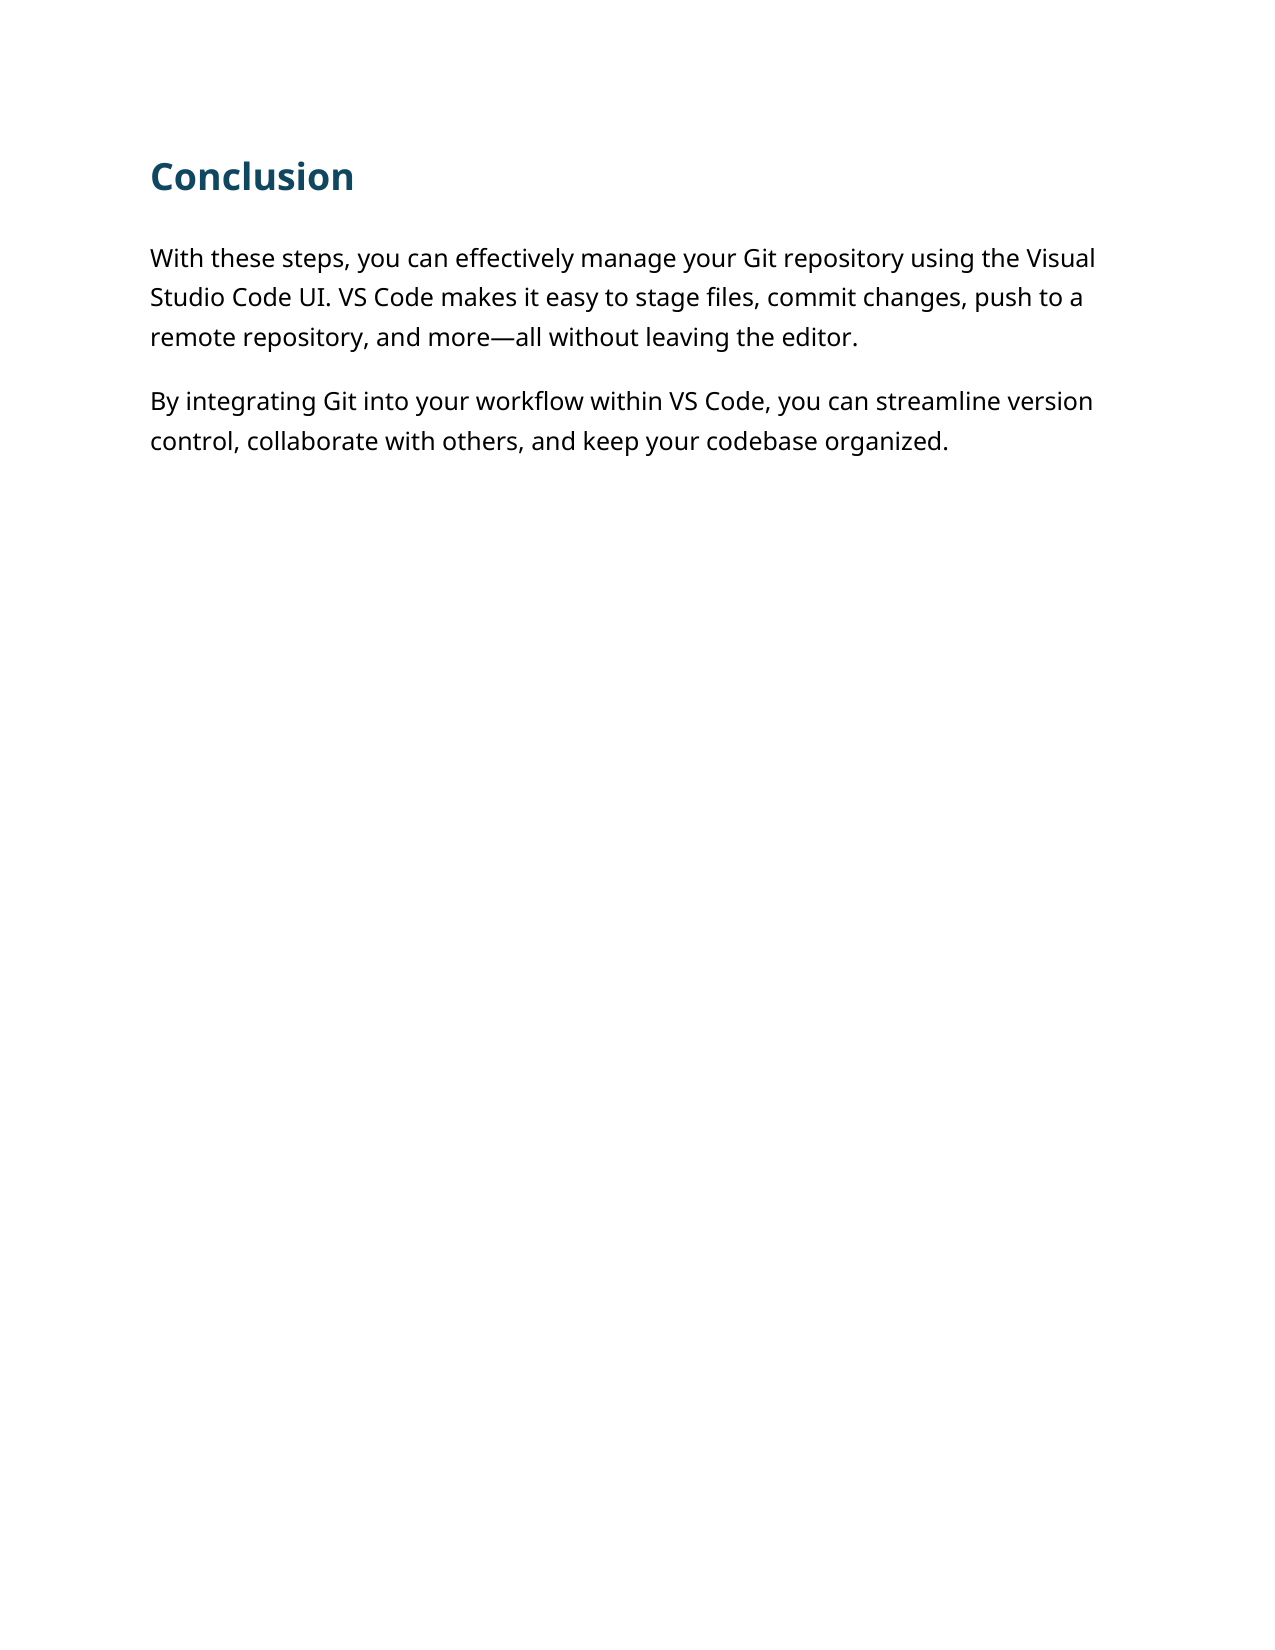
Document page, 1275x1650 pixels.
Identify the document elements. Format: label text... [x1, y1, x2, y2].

text By integrating Git into your workflow within VS Code, you can streamline version control, collaborate with others, and keep your codebase organized. [150, 384, 1125, 457]
text With these steps, you can effectively manage your Git repository using the Visual Studio Code UI. VS Code makes it easy to stage files, commit changes, push to a remote repository, and more—all without leaving the editor. [150, 240, 1125, 353]
subtitle Conclusion [150, 150, 1125, 201]
